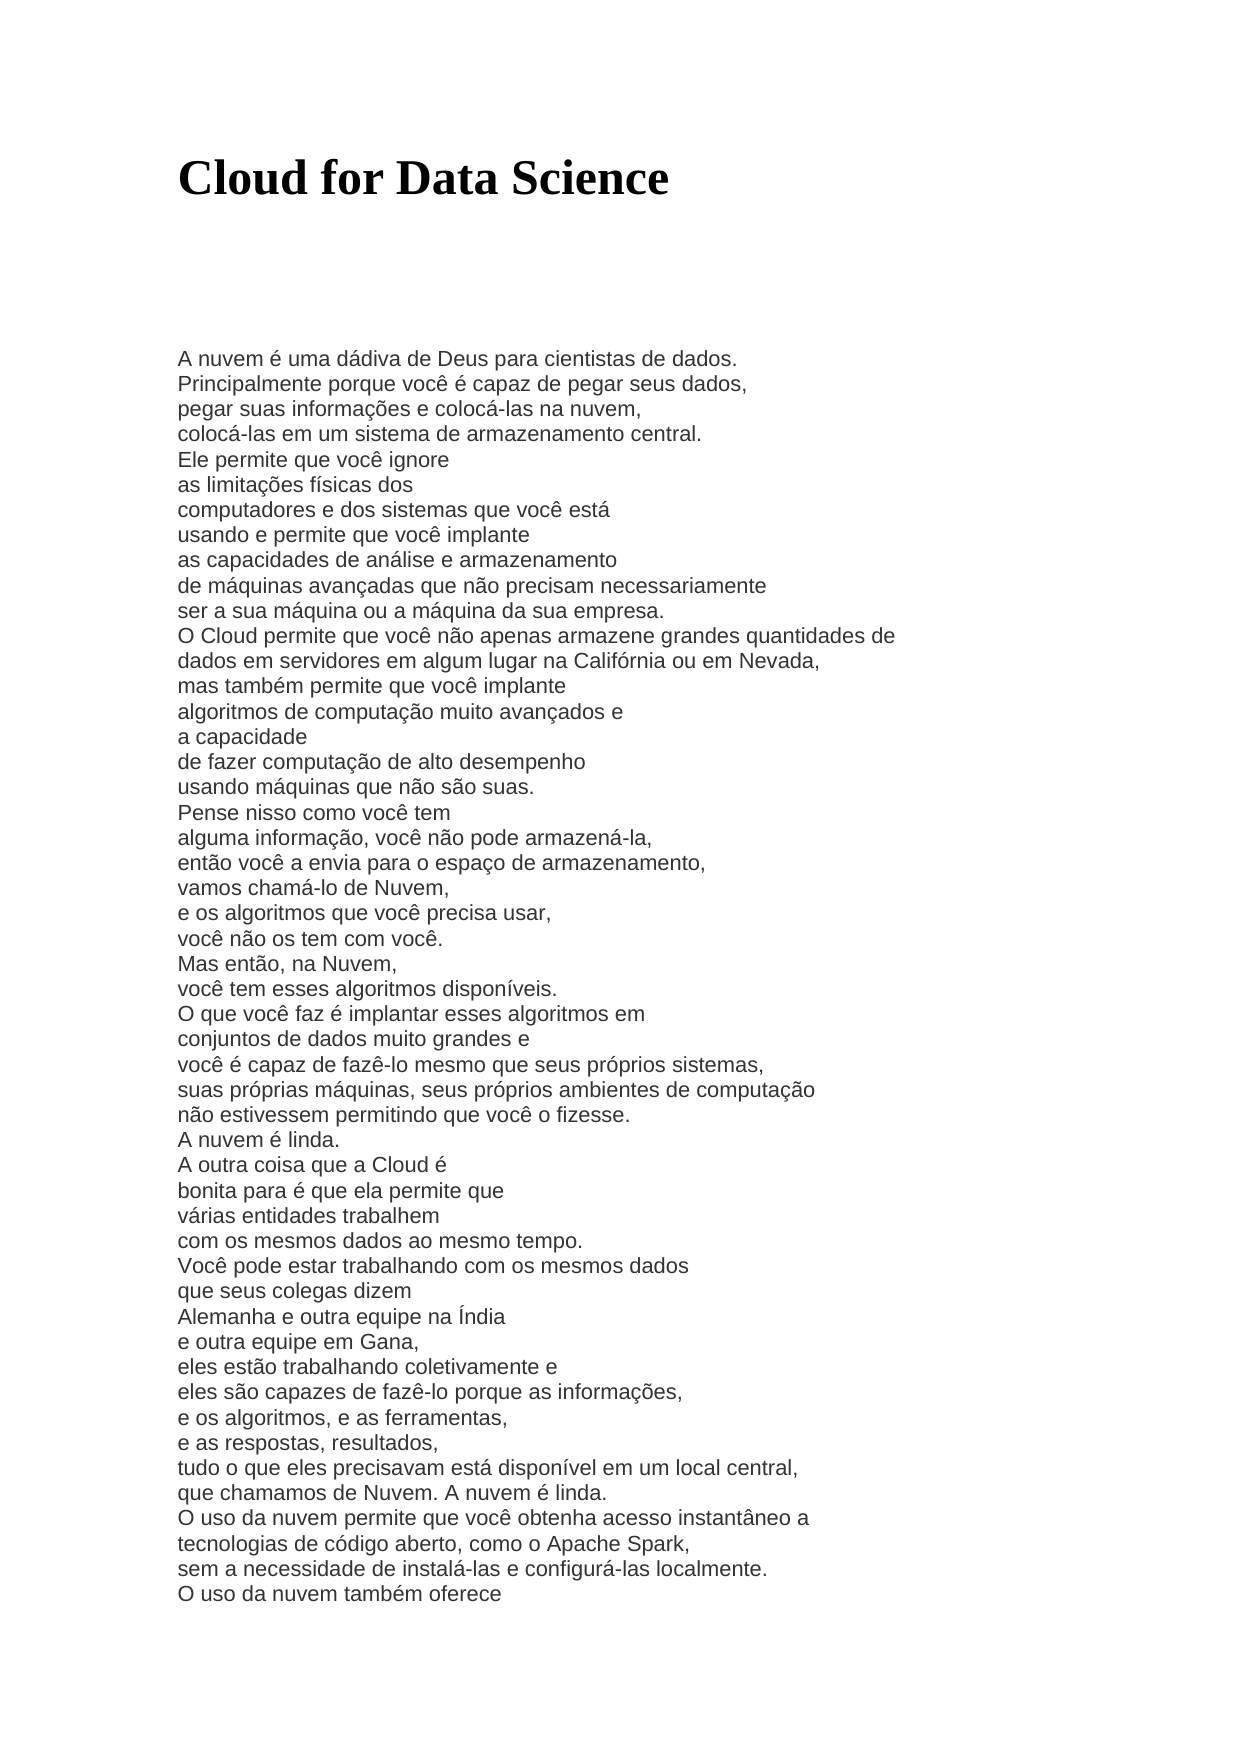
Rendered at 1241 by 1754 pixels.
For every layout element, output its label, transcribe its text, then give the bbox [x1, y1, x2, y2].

text que seus colegas dizem [177, 1278, 1063, 1304]
text bonita para é que ela permite que [177, 1178, 1063, 1203]
text ser a sua máquina ou a máquina da sua empresa. [177, 598, 1063, 623]
text usando e permite que você implante [177, 522, 1063, 547]
text algoritmos de computação muito avançados e [177, 699, 1063, 724]
text tecnologias de código aberto, como o Apache Spark, [177, 1531, 1063, 1556]
text alguma informação, você não pode armazená-la, [177, 825, 1063, 850]
text Ele permite que você ignore [177, 447, 1063, 472]
text A nuvem é linda. [177, 1127, 1063, 1152]
text você é capaz de fazê-lo mesmo que seus próprios sistemas, [177, 1052, 1063, 1077]
text Pense nisso como você tem [177, 799, 1063, 825]
text Mas então, na Nuvem, [177, 951, 1063, 976]
text A nuvem é uma dádiva de Deus para cientistas de dados. [177, 346, 1063, 371]
text mas também permite que você implante [177, 673, 1063, 699]
text vamos chamá-lo de Nuvem, [177, 875, 1063, 900]
text várias entidades trabalhem [177, 1203, 1063, 1228]
text colocá-las em um sistema de armazenamento central. [177, 421, 1063, 447]
text as capacidades de análise e armazenamento [177, 547, 1063, 573]
text Principalmente porque você é capaz de pegar seus dados, [177, 371, 1063, 396]
text conjuntos de dados muito grandes e [177, 1026, 1063, 1052]
text você não os tem com você. [177, 926, 1063, 951]
text usando máquinas que não são suas. [177, 774, 1063, 799]
text tudo o que eles precisavam está disponível em um local central, [177, 1455, 1063, 1480]
text eles são capazes de fazê-lo porque as informações, [177, 1379, 1063, 1404]
text O Cloud permite que você não apenas armazene grandes quantidades de [177, 623, 1063, 648]
text Alemanha e outra equipe na Índia [177, 1304, 1063, 1329]
text Você pode estar trabalhando com os mesmos dados [177, 1253, 1063, 1278]
text você tem esses algoritmos disponíveis. [177, 976, 1063, 1001]
text e os algoritmos que você precisa usar, [177, 900, 1063, 926]
text de fazer computação de alto desempenho [177, 749, 1063, 774]
text as limitações físicas dos [177, 472, 1063, 497]
text sem a necessidade de instalá-las e configurá-las localmente. [177, 1556, 1063, 1581]
text não estivessem permitindo que você o fizesse. [177, 1102, 1063, 1127]
text computadores e dos sistemas que você está [177, 497, 1063, 522]
text dados em servidores em algum lugar na Califórnia ou em Nevada, [177, 648, 1063, 673]
text O que você faz é implantar esses algoritmos em [177, 1001, 1063, 1026]
text com os mesmos dados ao mesmo tempo. [177, 1228, 1063, 1253]
text pegar suas informações e colocá-las na nuvem, [177, 396, 1063, 421]
text e as respostas, resultados, [177, 1430, 1063, 1455]
subtitle Cloud for Data Science [177, 148, 1063, 205]
text de máquinas avançadas que não precisam necessariamente [177, 573, 1063, 598]
text suas próprias máquinas, seus próprios ambientes de computação [177, 1077, 1063, 1102]
text A outra coisa que a Cloud é [177, 1152, 1063, 1178]
text O uso da nuvem também oferece [177, 1581, 1063, 1606]
text que chamamos de Nuvem. A nuvem é linda. [177, 1480, 1063, 1505]
text e os algoritmos, e as ferramentas, [177, 1404, 1063, 1430]
text eles estão trabalhando coletivamente e [177, 1354, 1063, 1379]
text a capacidade [177, 724, 1063, 749]
text O uso da nuvem permite que você obtenha acesso instantâneo a [177, 1505, 1063, 1531]
text então você a envia para o espaço de armazenamento, [177, 850, 1063, 875]
text e outra equipe em Gana, [177, 1329, 1063, 1354]
